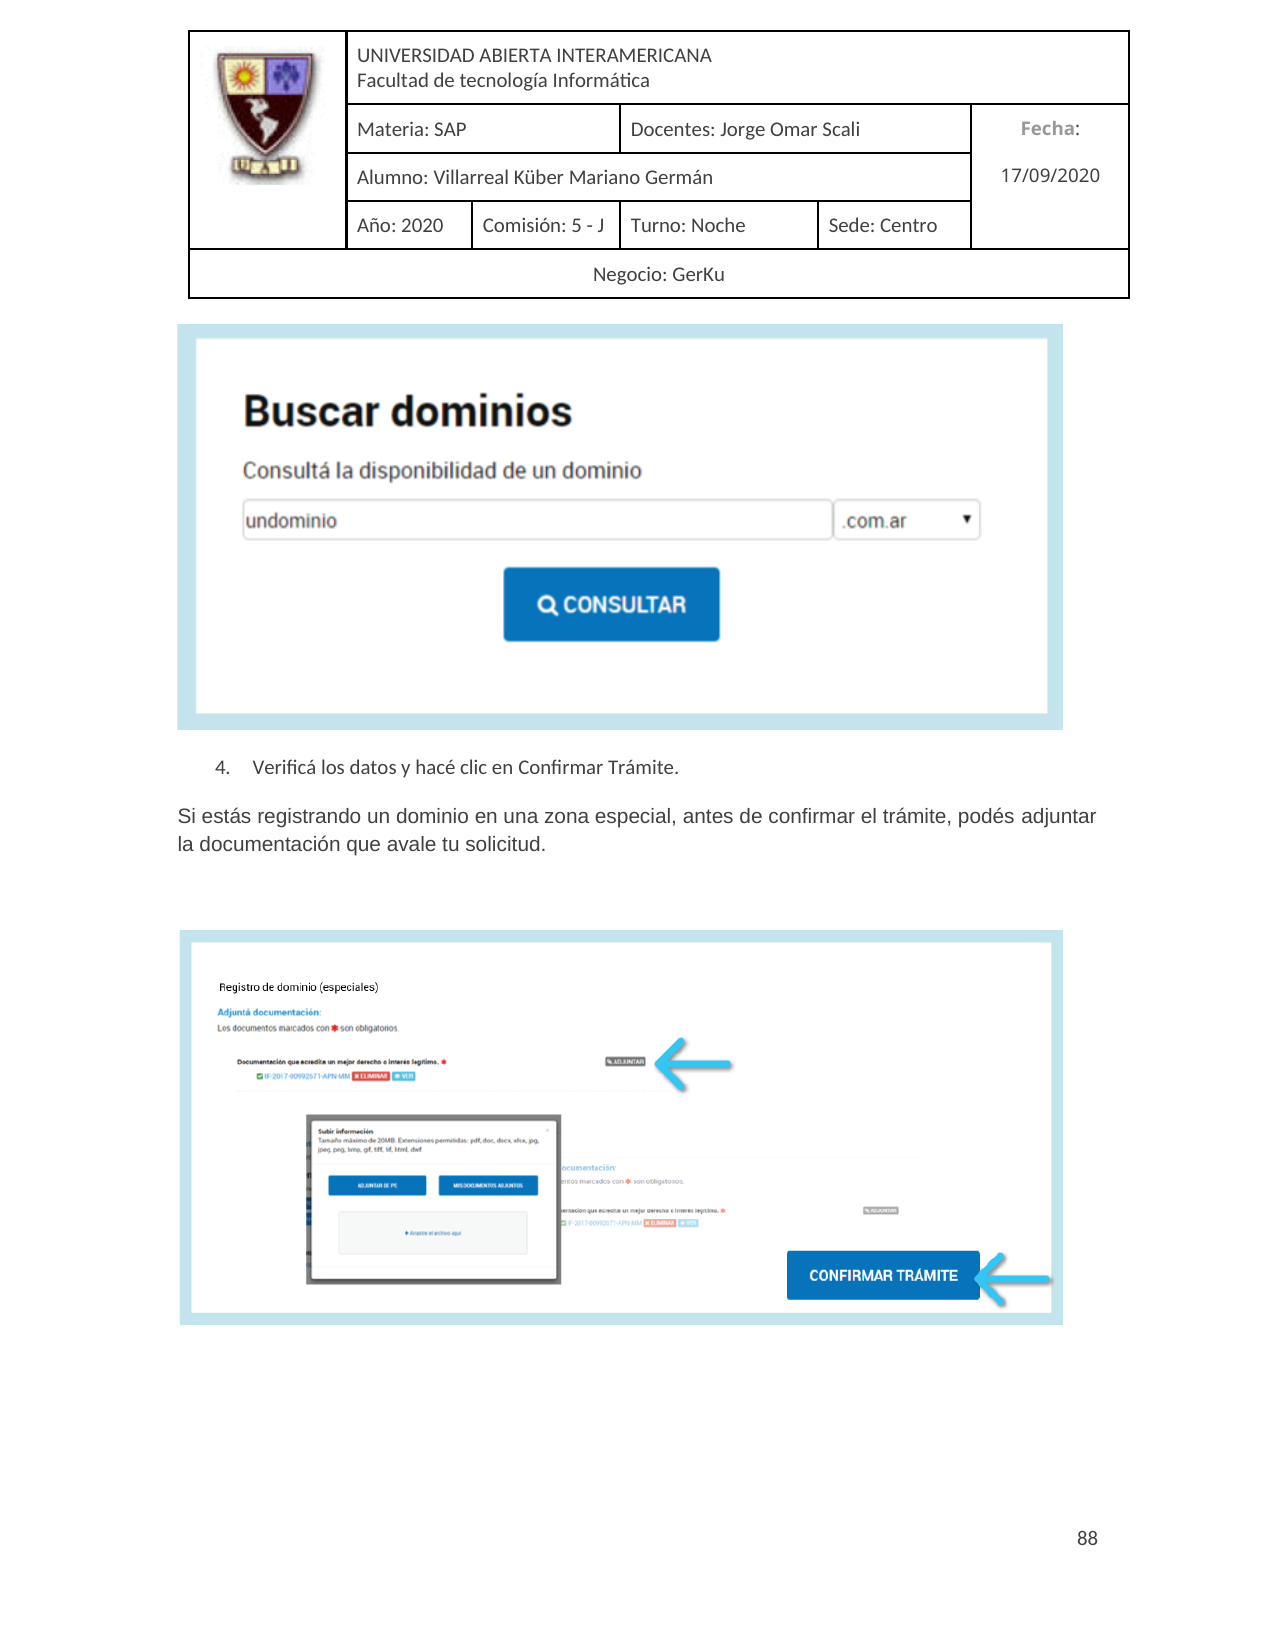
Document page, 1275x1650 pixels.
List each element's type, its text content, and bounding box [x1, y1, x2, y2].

list Verificá los datos y hacé clic en Confirmar Trámite. [215, 754, 1098, 779]
picture [177, 928, 1063, 1327]
picture [177, 324, 1063, 730]
picture [198, 42, 332, 192]
text Si estás registrando un dominio en una zona especial, antes de confirmar el trámite, podés adjuntar la documentación que avale tu solicitud. [177, 804, 1098, 855]
